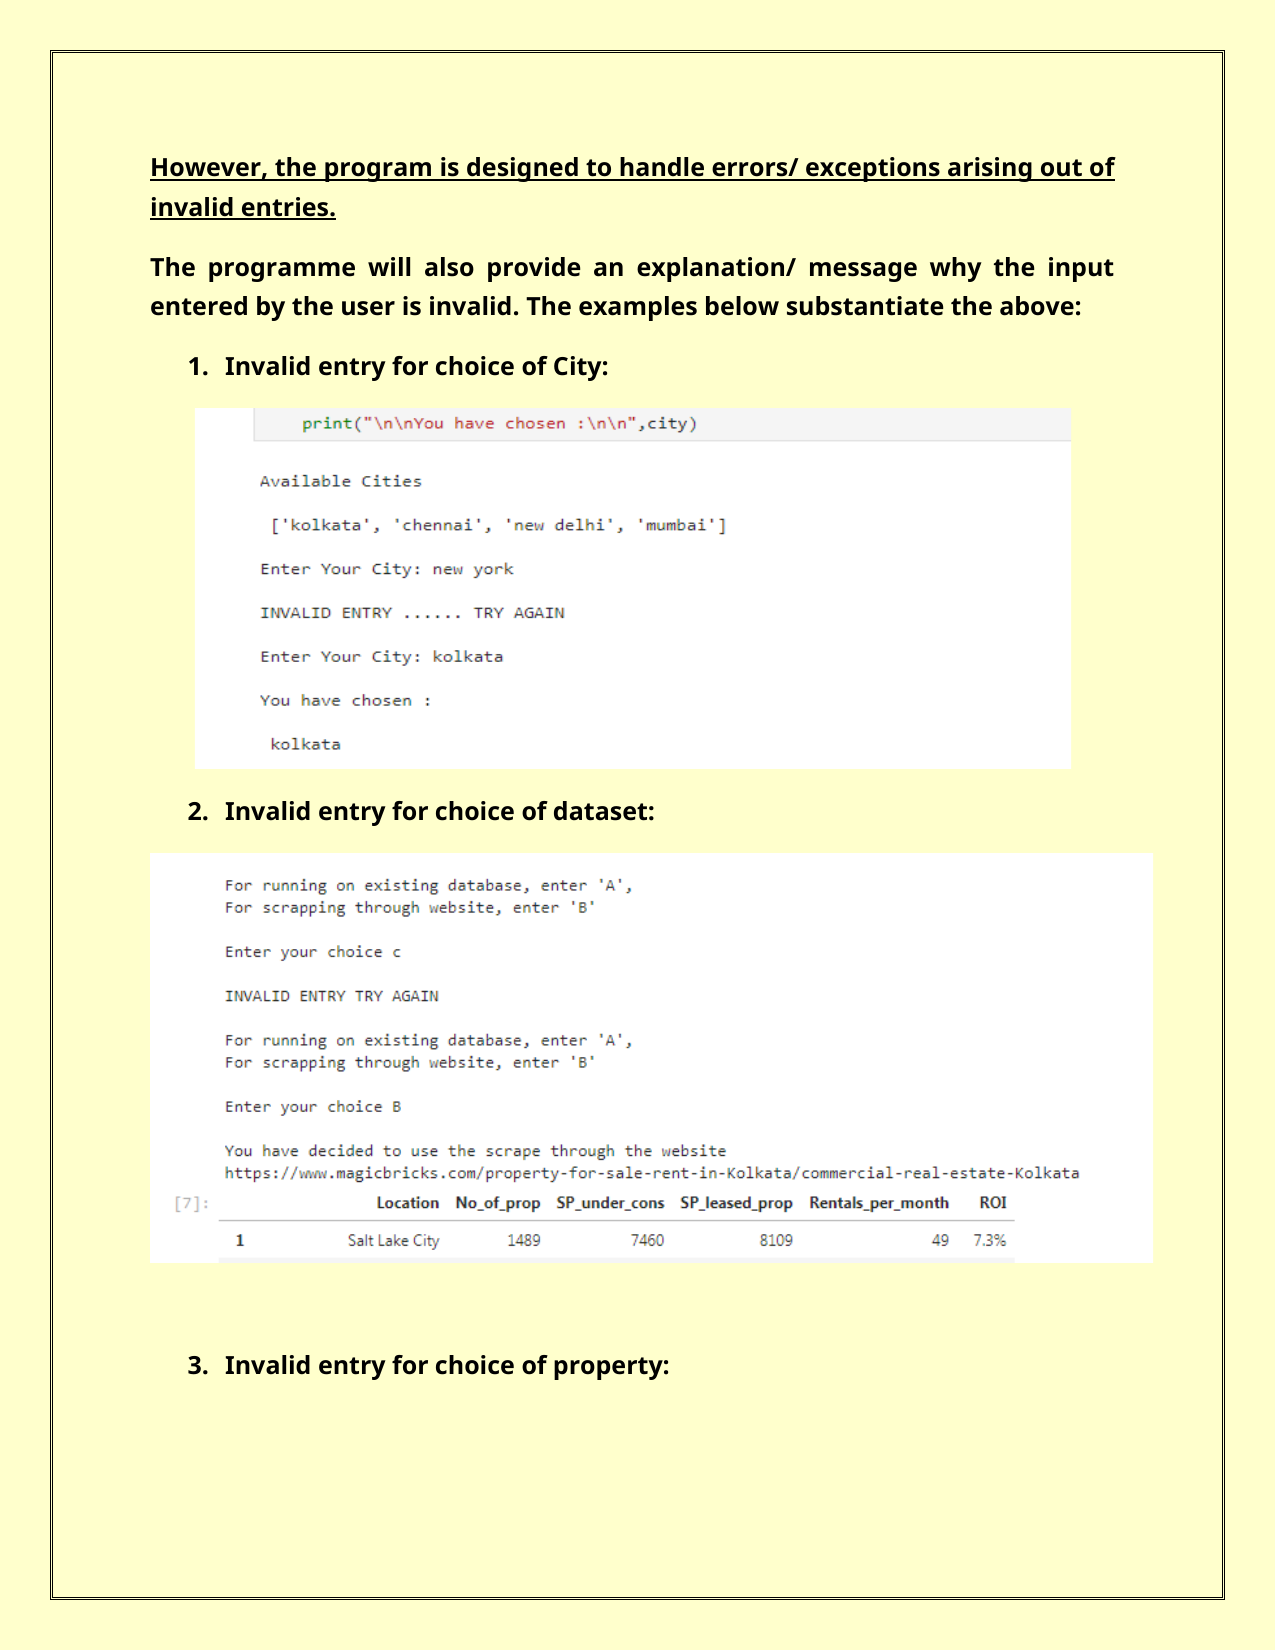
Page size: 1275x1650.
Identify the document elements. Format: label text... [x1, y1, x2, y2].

list Invalid entry for choice of City: [187, 348, 1116, 382]
list Invalid entry for choice of dataset: [187, 794, 1116, 828]
text The programme will also provide an explanation/ message why the input entered by the user is invalid. The examples below substantiate the above: [150, 249, 1116, 322]
list Invalid entry for choice of property: [187, 1348, 1116, 1382]
picture [194, 408, 1072, 769]
text However, the program is designed to handle errors/ exceptions arising out of invalid entries. [150, 150, 1116, 223]
picture [150, 853, 1154, 1263]
